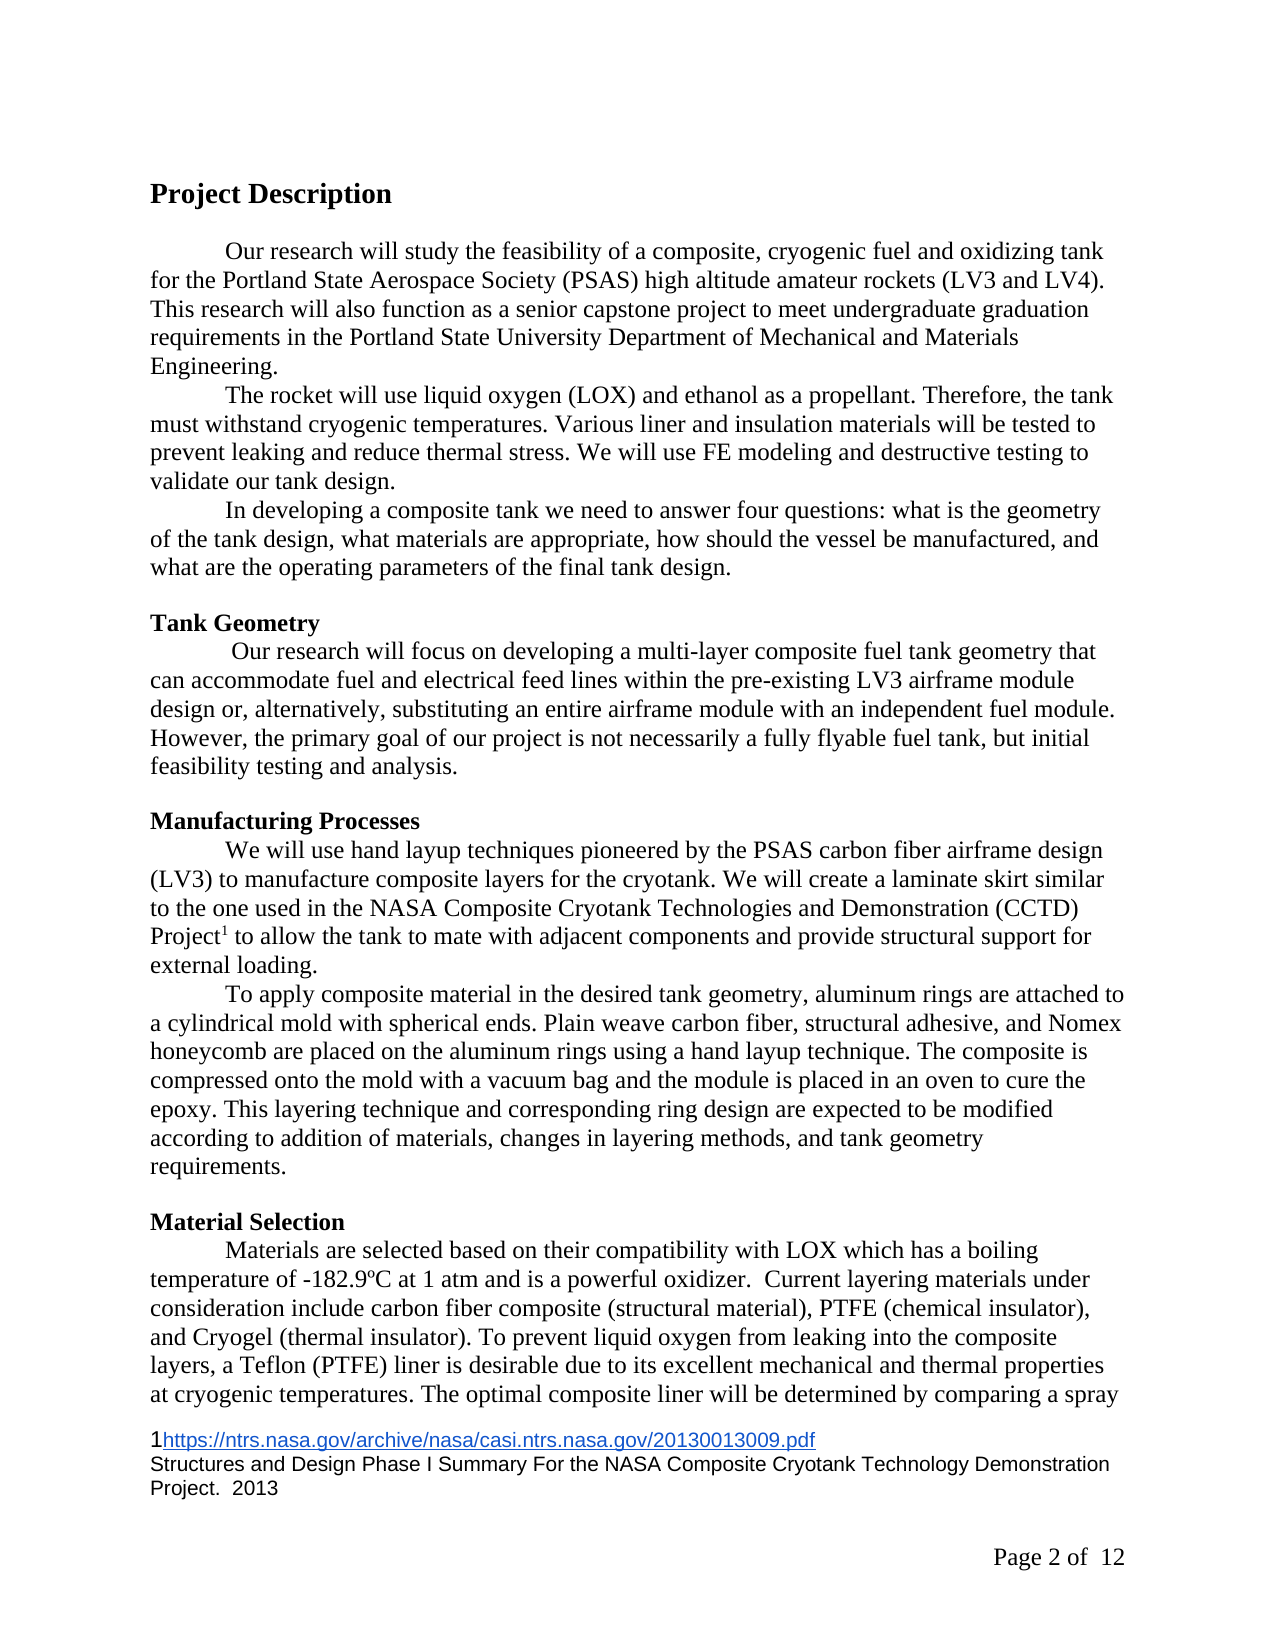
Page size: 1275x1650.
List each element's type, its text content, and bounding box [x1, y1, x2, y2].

text Manufacturing Processes [150, 806, 1125, 835]
text Tank Geometry [150, 608, 1125, 636]
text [150, 1235, 1125, 1408]
text The rocket will use liquid oxygen (LOX) and ethanol as a propellant. Therefore, the tank must withstand cryogenic temperatures. Various liner and insulation materials will be tested to prevent leaking and reduce thermal stress. We will use FE modeling and destructive testing to validate our tank design. [150, 380, 1125, 495]
text In developing a composite tank we need to answer four questions: what is the geometry of the tank design, what materials are appropriate, how should the vessel be manufactured, and what are the operating parameters of the final tank design. [150, 495, 1125, 581]
text We will use hand layup techniques pioneered by the PSAS carbon fiber airframe design (LV3) to manufacture composite layers for the cryotank. We will create a laminate skirt similar to the one used in the NASA Composite Cryotank Technologies and Demonstration (CCTD) Project to allow the tank to mate with adjacent components and provide structural support for external loading. [150, 835, 1125, 979]
text Our research will focus on developing a multi-layer composite fuel tank geometry that can accommodate fuel and electrical feed lines within the pre-existing LV3 airframe module design or, alternatively, substituting an entire airframe module with an independent fuel module. However, the primary goal of our project is not necessarily a fully flyable fuel tank, but initial feasibility testing and analysis. [150, 636, 1125, 780]
text Project Description [150, 176, 1125, 210]
text To apply composite material in the desired tank geometry, aluminum rings are attached to a cylindrical mold with spherical ends. Plain weave carbon fiber, structural adhesive, and Nomex honeycomb are placed on the aluminum rings using a hand layup technique. The composite is compressed onto the mold with a vacuum bag and the module is placed in an oven to cure the epoxy. This layering technique and corresponding ring design are expected to be modified according to addition of materials, changes in layering methods, and tank geometry requirements. [150, 979, 1125, 1180]
text Our research will study the feasibility of a composite, cryogenic fuel and oxidizing tank for the Portland State Aerospace Society (PSAS) high altitude amateur rockets (LV3 and LV4). This research will also function as a senior capstone project to meet undergraduate graduation requirements in the Portland State University Department of Mechanical and Materials Engineering. [150, 236, 1125, 380]
text Material Selection [150, 1207, 1125, 1235]
